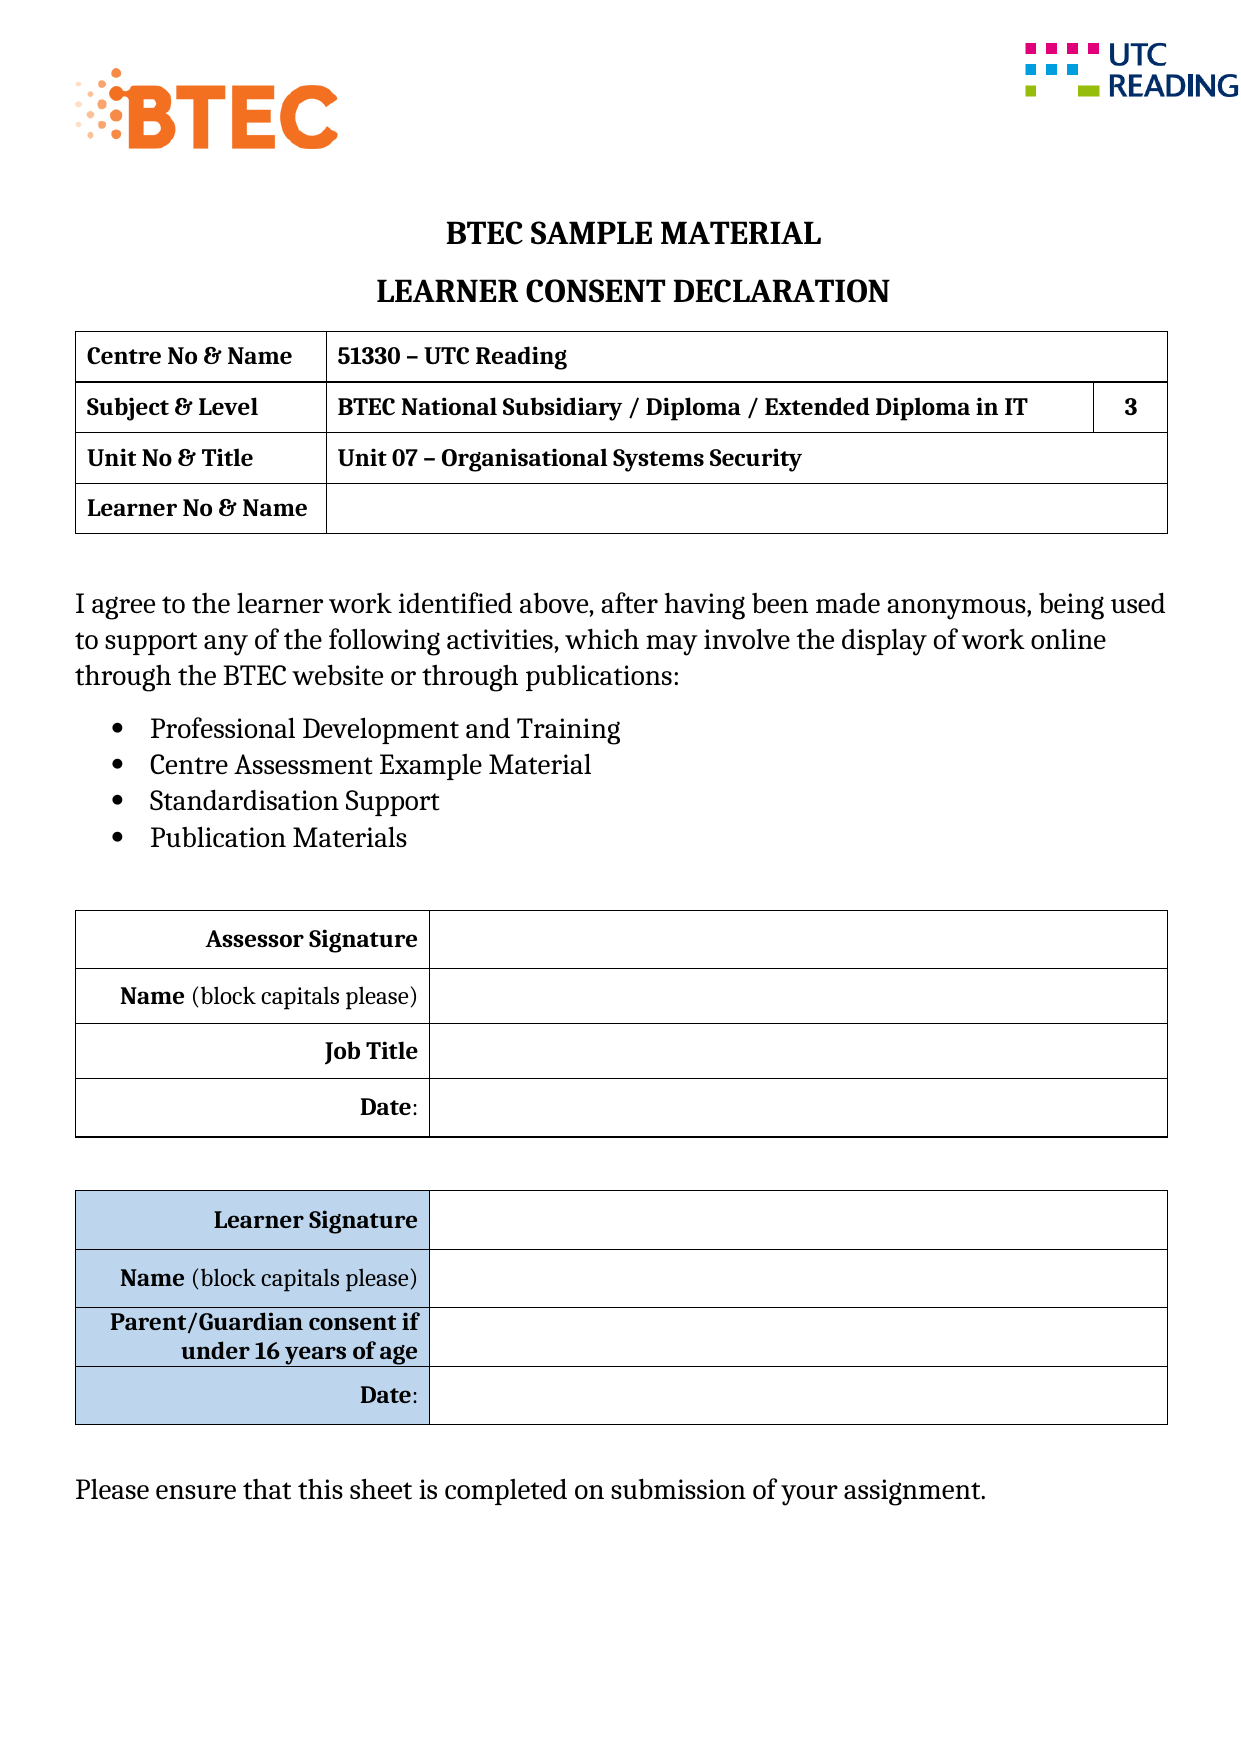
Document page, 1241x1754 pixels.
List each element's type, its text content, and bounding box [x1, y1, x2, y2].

table_header [430, 1191, 1167, 1249]
text Learner Consent Declaration [75, 273, 1192, 311]
picture [1021, 40, 1240, 99]
table_cell Job Title [76, 1024, 429, 1078]
table_cell Unit 07 – Organisational Systems Security [327, 433, 1167, 483]
text BTEC Sample Material [75, 215, 1192, 253]
list Publication Materials [112, 821, 1192, 854]
picture [75, 68, 338, 149]
list Centre Assessment Example Material [112, 748, 1192, 782]
table_cell Subject & Level [76, 383, 326, 432]
table_header Centre No & Name [76, 332, 326, 381]
table_cell Name (block capitals please) [76, 1250, 429, 1307]
table_header [430, 911, 1167, 968]
table_header Assessor Signature [76, 911, 429, 968]
table_header Learner Signature [76, 1191, 429, 1249]
table_header 51330 – UTC Reading [327, 332, 1167, 381]
table_cell [327, 484, 1167, 533]
table_cell [430, 1079, 1167, 1136]
table_cell Unit No & Title [76, 433, 326, 483]
table_cell [430, 969, 1167, 1023]
table_cell 3 [1094, 383, 1167, 432]
table_cell Date: [76, 1367, 429, 1424]
text I agree to the learner work identified above, after having been made anonymous, being used to support any of the following activities, which may involve the display of work online through the BTEC website or through publications: [75, 587, 1192, 693]
table_cell Parent/Guardian consent if under 16 years of age [76, 1308, 429, 1366]
table_cell Date: [76, 1079, 429, 1136]
list Professional Development and Training [112, 712, 1192, 746]
text Please ensure that this sheet is completed on submission of your assignment. [75, 1473, 1192, 1507]
table_cell [430, 1367, 1167, 1424]
list Standardisation Support [112, 784, 1192, 818]
table_cell BTEC National Subsidiary / Diploma / Extended Diploma in IT [327, 383, 1093, 432]
table_cell Name (block capitals please) [76, 969, 429, 1023]
table_cell [430, 1250, 1167, 1307]
table_cell Learner No & Name [76, 484, 326, 533]
table_cell [430, 1024, 1167, 1078]
table_cell [430, 1308, 1167, 1366]
